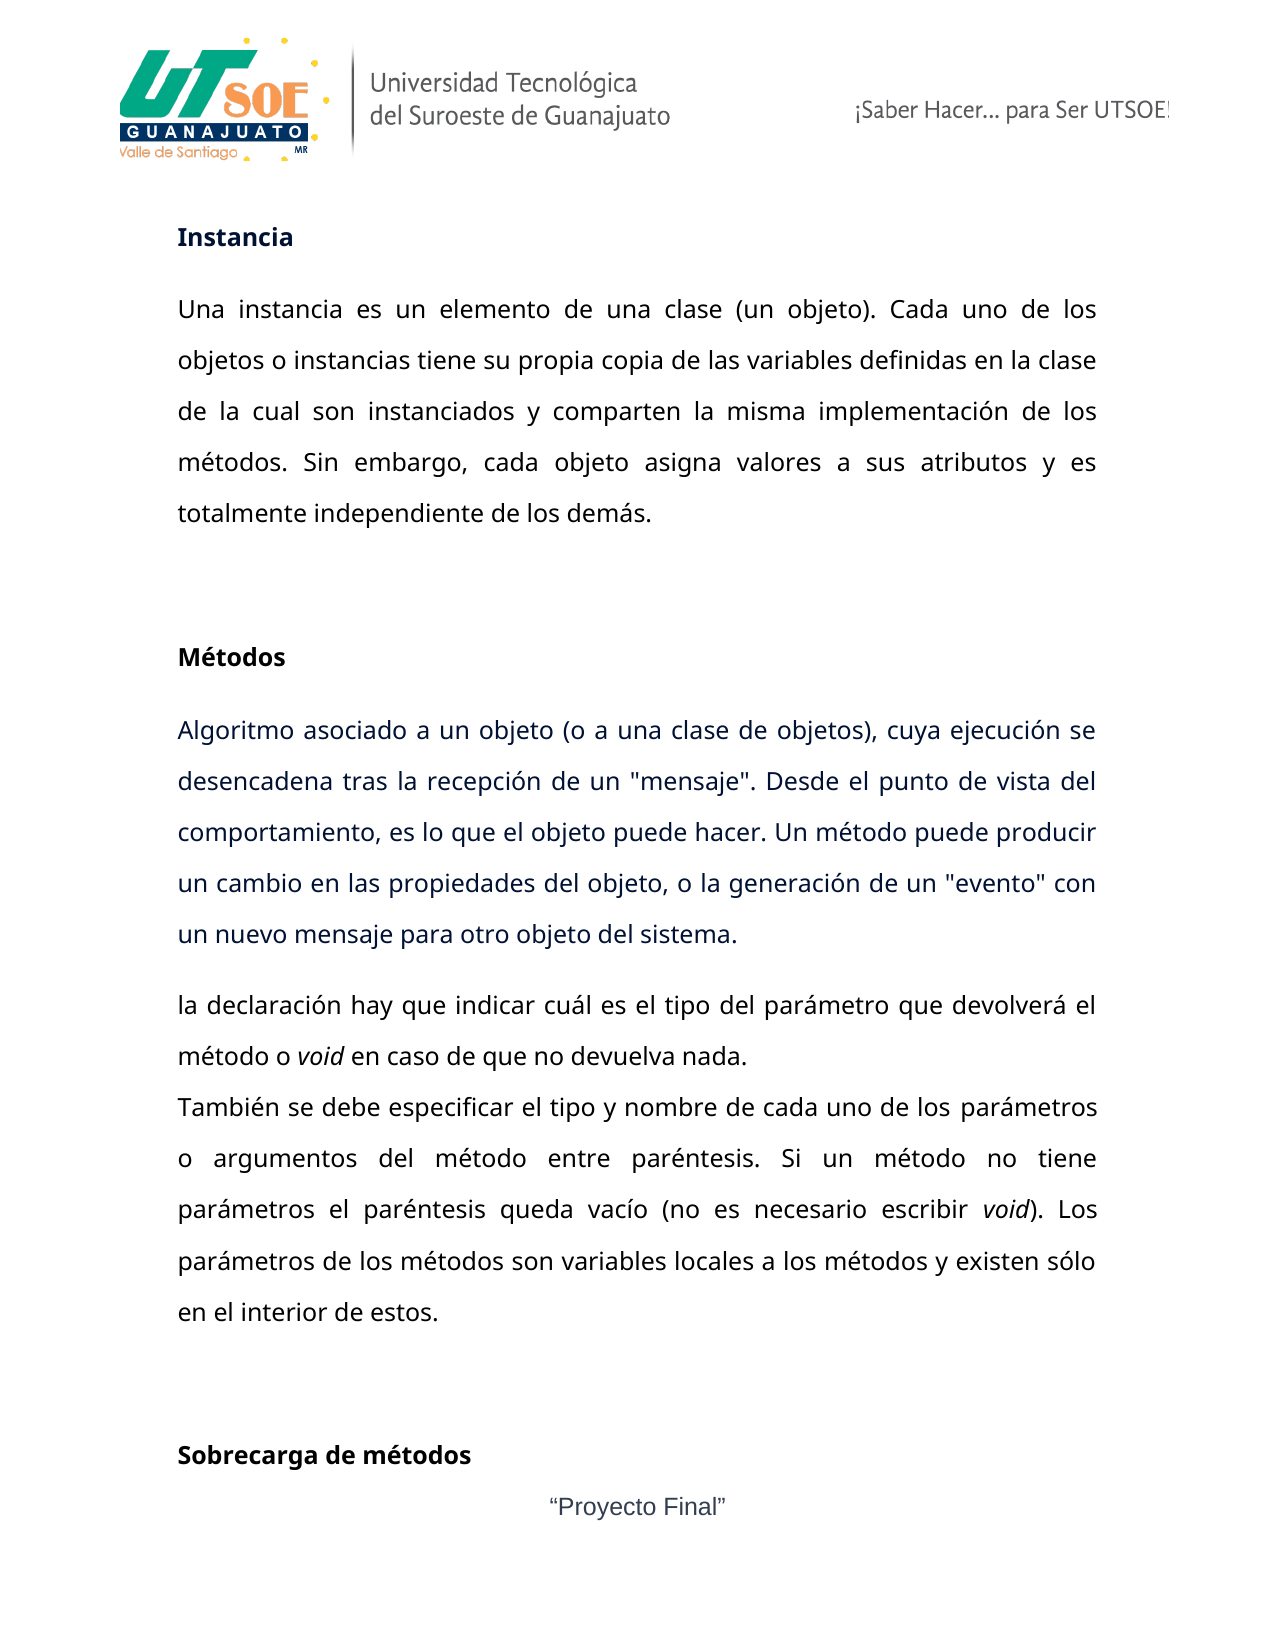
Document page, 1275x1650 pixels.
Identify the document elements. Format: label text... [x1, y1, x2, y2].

picture [118, 37, 1169, 161]
text Algoritmo asociado a un objeto (o a una clase de objetos), cuya ejecución se desencadena tras la recepción de un "mensaje". Desde el punto de vista del comportamiento, es lo que el objeto puede hacer. Un método puede producir un cambio en las propiedades del objeto, o la generación de un "evento" con un nuevo mensaje para otro objeto del sistema. [177, 713, 1098, 951]
text Instancia [177, 219, 1098, 253]
text Una instancia es un elemento de una clase (un objeto). Cada uno de los objetos o instancias tiene su propia copia de las variables definidas en la clase de la cual son instanciados y comparten la misma implementación de los métodos. Sin embargo, cada objeto asigna valores a sus atributos y es totalmente independiente de los demás. [177, 291, 1098, 529]
text Métodos [177, 639, 1098, 673]
text Sobrecarga de métodos [177, 1438, 1098, 1472]
text la declaración hay que indicar cuál es el tipo del parámetro que devolverá el método o void en caso de que no devuelva nada. [177, 988, 1098, 1073]
text También se debe especificar el tipo y nombre de cada uno de los parámetros o argumentos del método entre paréntesis. Si un método no tiene parámetros el paréntesis queda vacío (no es necesario escribir void). Los parámetros de los métodos son variables locales a los métodos y existen sólo en el interior de estos. [177, 1090, 1098, 1328]
